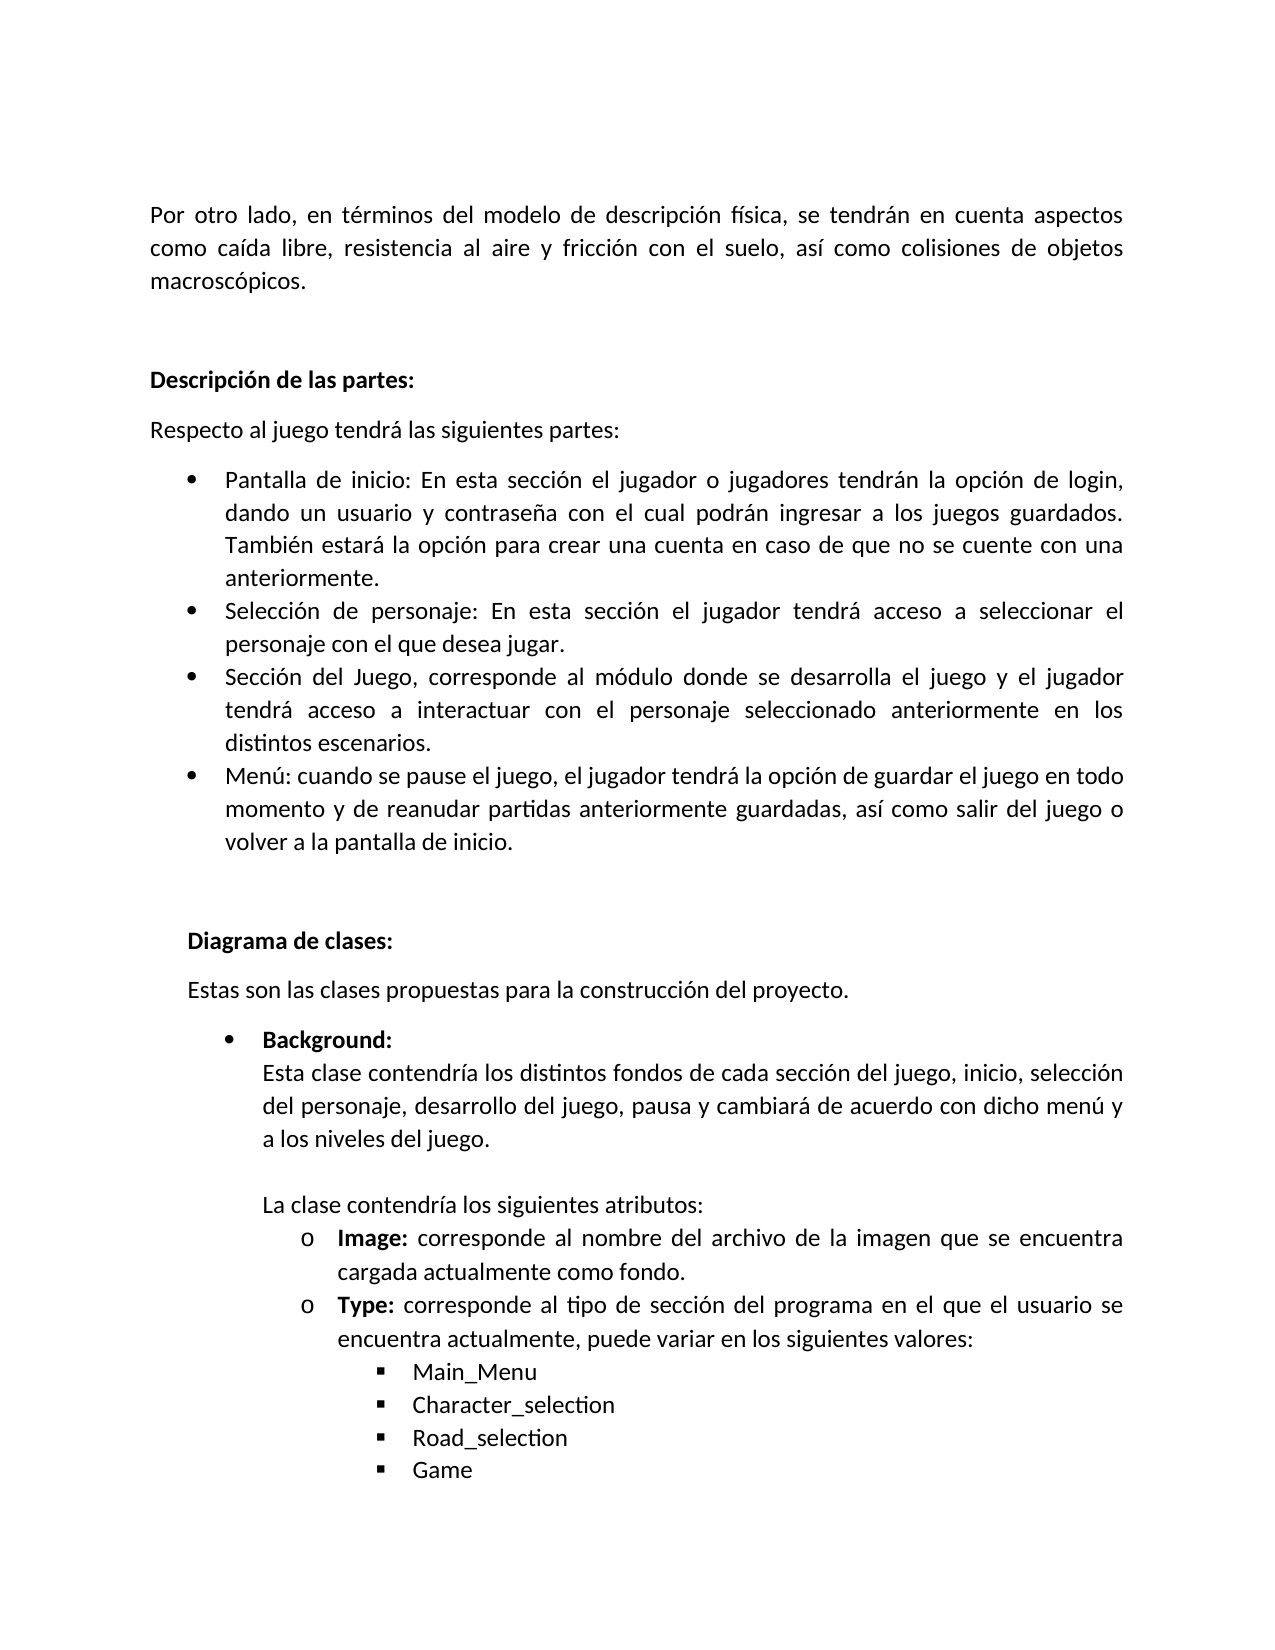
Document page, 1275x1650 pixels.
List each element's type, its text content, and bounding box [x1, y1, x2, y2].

list Esta clase contendría los distintos fondos de cada sección del juego, inicio, selección del personaje, desarrollo del juego, pausa y cambiará de acuerdo con dicho menú y a los niveles del juego. [262, 1057, 1125, 1153]
list Game [375, 1454, 1125, 1485]
text Por otro lado, en términos del modelo de descripción física, se tendrán en cuenta aspectos como caída libre, resistencia al aire y fricción con el suelo, así como colisiones de objetos macroscópicos. [150, 199, 1125, 296]
list Image: corresponde al nombre del archivo de la imagen que se encuentra cargada actualmente como fondo. [300, 1222, 1125, 1286]
list Background: [225, 1024, 1125, 1055]
list Character_selection [375, 1389, 1125, 1419]
text Descripción de las partes: [150, 364, 1125, 395]
list Menú: cuando se pause el juego, el jugador tendrá la opción de guardar el juego en todo momento y de reanudar partidas anteriormente guardadas, así como salir del juego o volver a la pantalla de inicio. [187, 760, 1125, 856]
list Selección de personaje: En esta sección el jugador tendrá acceso a seleccionar el personaje con el que desea jugar. [187, 595, 1125, 659]
text Estas son las clases propuestas para la construcción del proyecto. [187, 974, 1125, 1005]
list Main_Menu [375, 1356, 1125, 1386]
text Diagrama de clases: [187, 925, 1125, 956]
text Respecto al juego tendrá las siguientes partes: [150, 414, 1125, 445]
list Pantalla de inicio: En esta sección el jugador o jugadores tendrán la opción de login, dando un usuario y contraseña con el cual podrán ingresar a los juegos guardados. También estará la opción para crear una cuenta en caso de que no se cuente con una anteriormente. [187, 464, 1125, 593]
list Sección del Juego, corresponde al módulo donde se desarrolla el juego y el jugador tendrá acceso a interactuar con el personaje seleccionado anteriormente en los distintos escenarios. [187, 661, 1125, 758]
list Type: corresponde al tipo de sección del programa en el que el usuario se encuentra actualmente, puede variar en los siguientes valores: [300, 1289, 1125, 1353]
list Road_selection [375, 1422, 1125, 1452]
list La clase contendría los siguientes atributos: [262, 1189, 1125, 1219]
